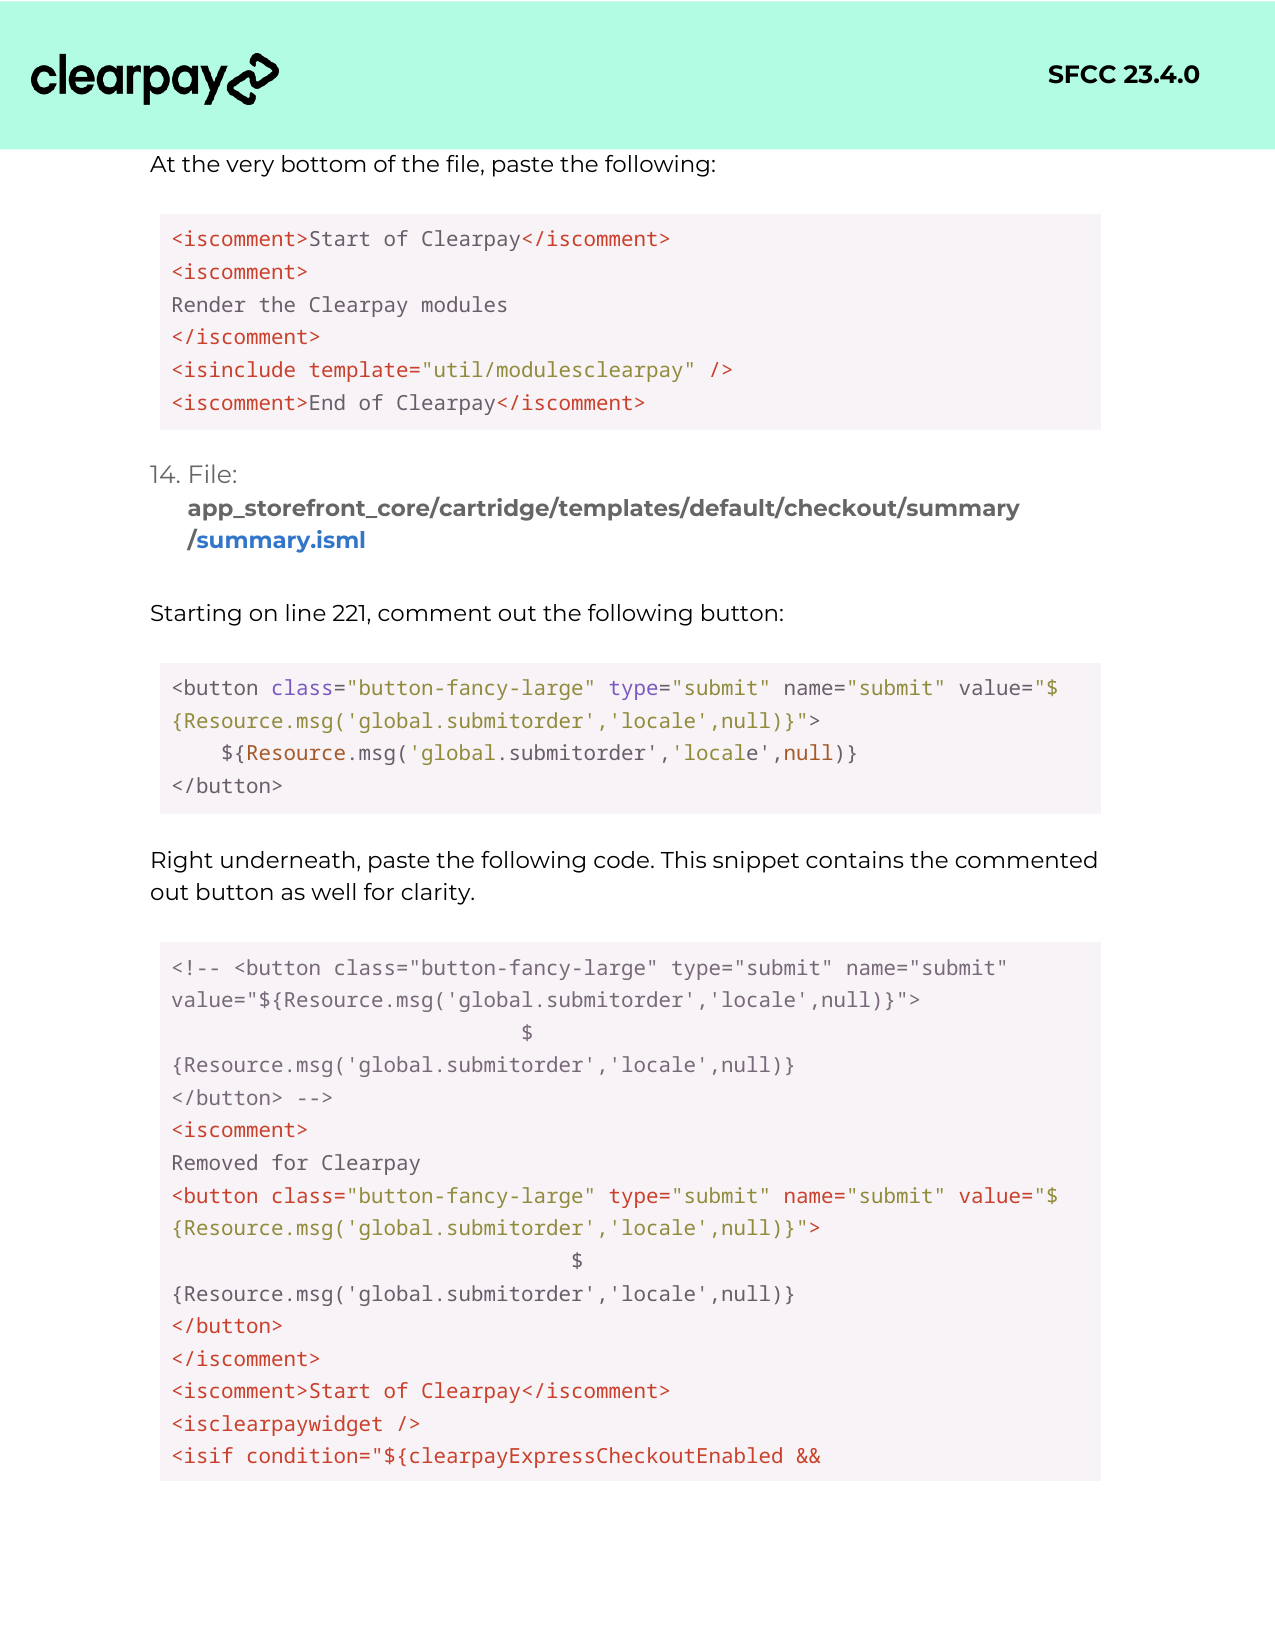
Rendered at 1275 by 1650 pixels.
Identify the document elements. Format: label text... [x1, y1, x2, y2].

table_header <iscomment>Start of Clearpay</iscomment> <iscomment> Render the Clearpay modules </iscomment> <isinclude template="util/modulesclearpay" /> <iscomment>End of Clearpay</iscomment> [160, 214, 1101, 430]
text At the very bottom of the file, paste the following: [150, 150, 1125, 178]
table_header <button class="button-fancy-large" type="submit" name="submit" value="${Resource.msg('global.submitorder','locale',null)}"> ${Resource.msg('global.submitorder','locale',null)} </button> [160, 663, 1101, 814]
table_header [160, 942, 1101, 1481]
picture [30, 53, 280, 105]
text Starting on line 221, comment out the following button: [150, 599, 1125, 627]
text Right underneath, paste the following code. This snippet contains the commented out button as well for clarity. [150, 846, 1125, 906]
subtitle File: app_storefront_core/cartridge/templates/default/checkout/summary/summary.isml [150, 459, 1125, 554]
